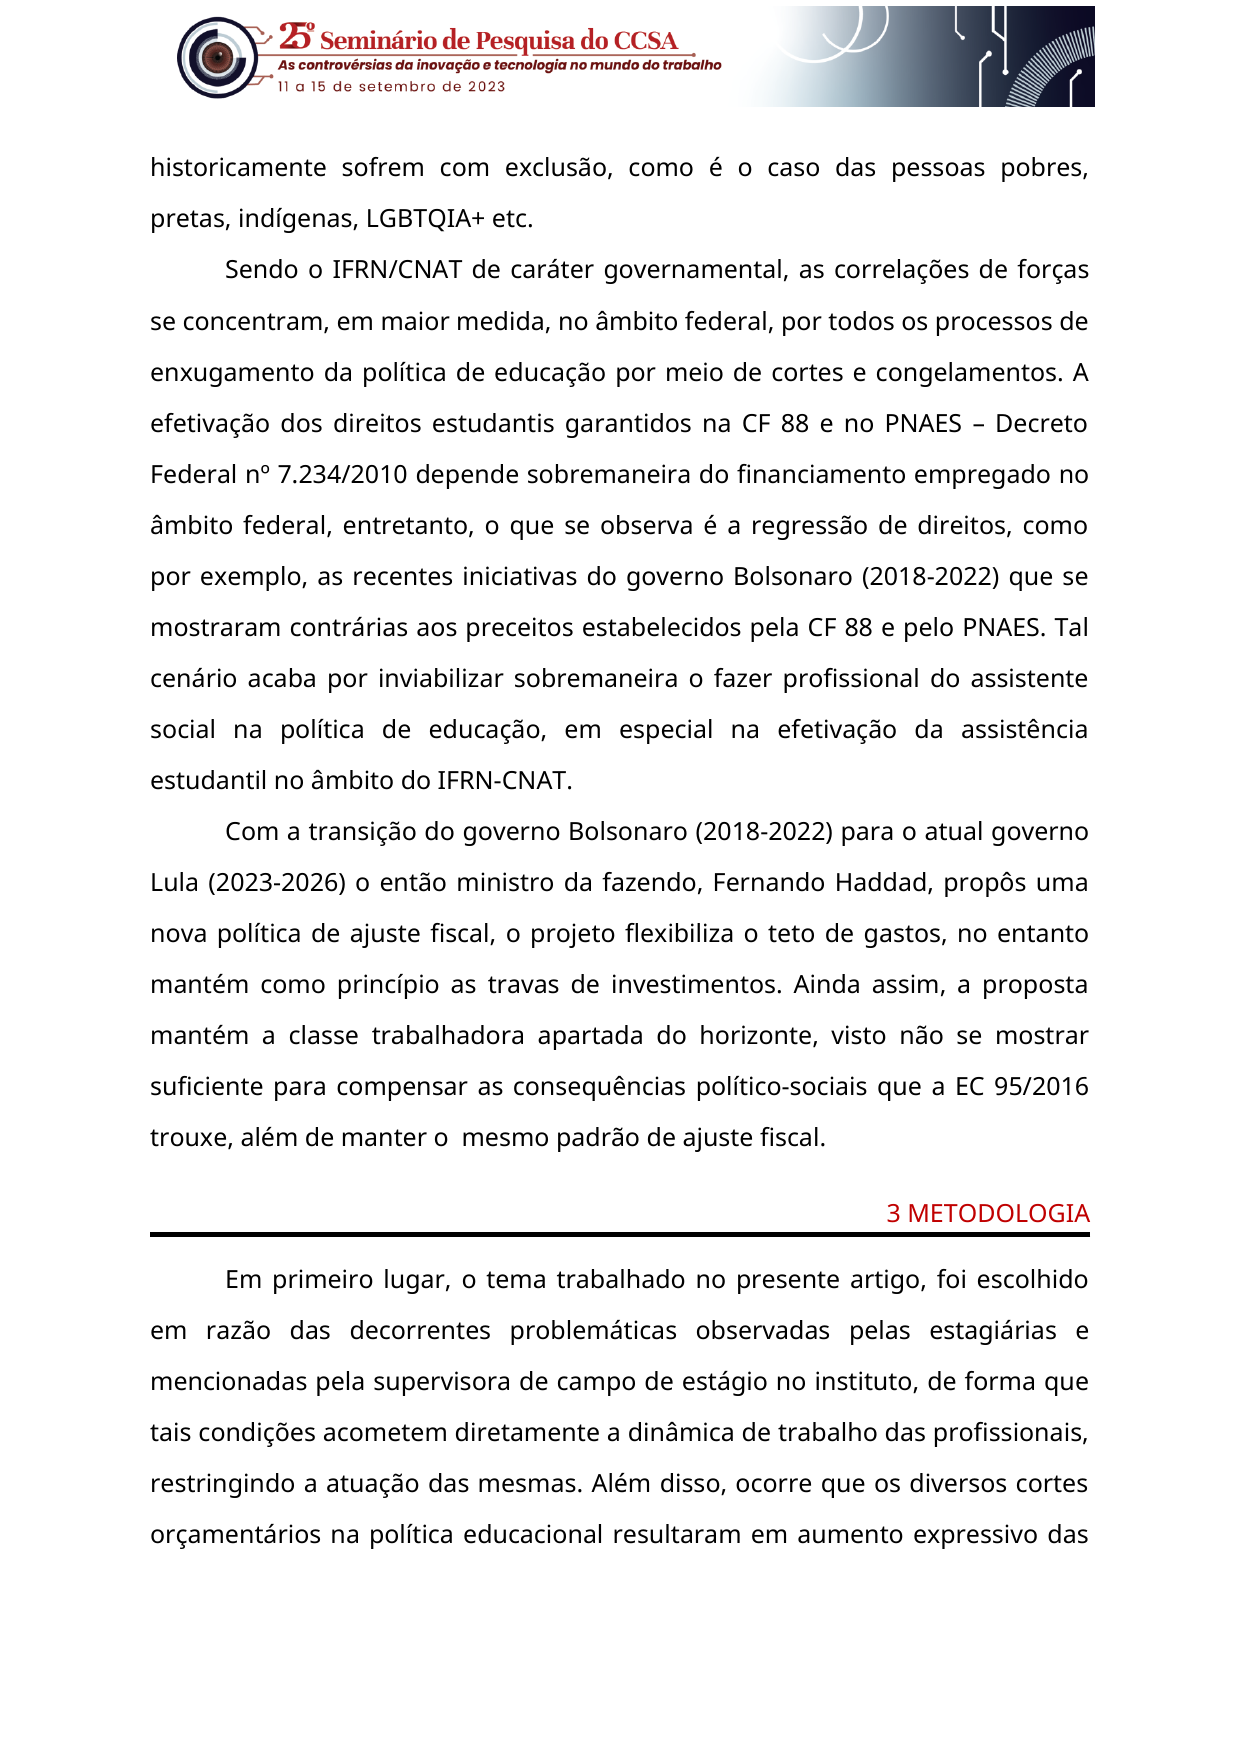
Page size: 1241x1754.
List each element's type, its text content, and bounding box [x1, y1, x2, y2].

text Sendo o IFRN/CNAT de caráter governamental, as correlações de forças se concentram, em maior medida, no âmbito federal, por todos os processos de enxugamento da política de educação por meio de cortes e congelamentos. A efetivação dos direitos estudantis garantidos na CF 88 e no PNAES – Decreto Federal nº 7.234/2010 depende sobremaneira do financiamento empregado no âmbito federal, entretanto, o que se observa é a regressão de direitos, como por exemplo, as recentes iniciativas do governo Bolsonaro (2018-2022) que se mostraram contrárias aos preceitos estabelecidos pela CF 88 e pelo PNAES. Tal cenário acaba por inviabilizar sobremaneira o fazer profissional do assistente social na política de educação, em especial na efetivação da assistência estudantil no âmbito do IFRN-CNAT. [150, 252, 1090, 797]
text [150, 1262, 1090, 1551]
subtitle 3 METODOLOGIA [150, 1196, 1090, 1232]
text Com a transição do governo Bolsonaro (2018-2022) para o atual governo Lula (2023-2026) o então ministro da fazendo, Fernando Haddad, propôs uma nova política de ajuste fiscal, o projeto flexibiliza o teto de gastos, no entanto mantém como princípio as travas de investimentos. Ainda assim, a proposta mantém a classe trabalhadora apartada do horizonte, visto não se mostrar suficiente para compensar as consequências político-sociais que a EC 95/2016 trouxe, além de manter o mesmo padrão de ajuste fiscal. [150, 813, 1090, 1154]
picture [164, 6, 1094, 106]
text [150, 150, 1090, 235]
